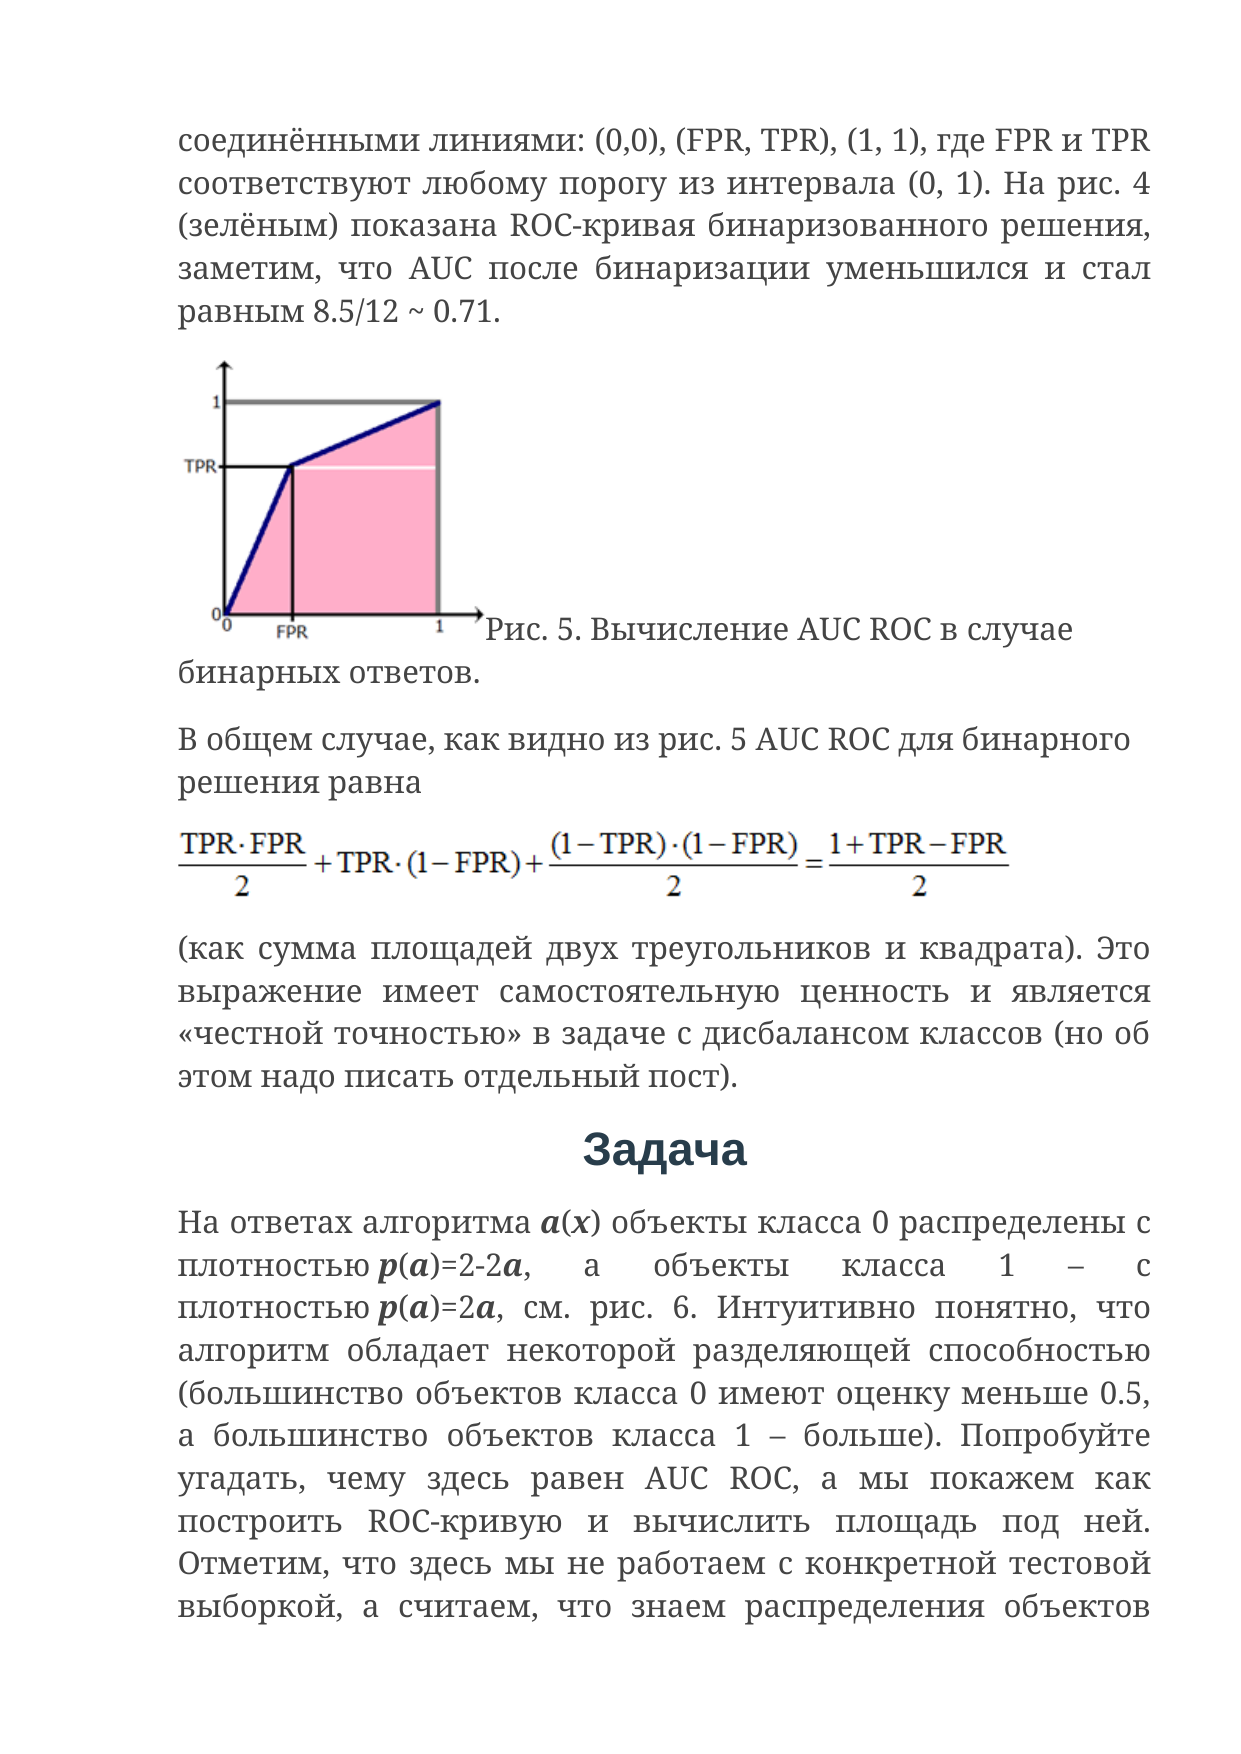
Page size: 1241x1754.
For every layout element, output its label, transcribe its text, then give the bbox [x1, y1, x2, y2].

text Задача [177, 1121, 1152, 1175]
text (как сумма площадей двух треугольников и квадрата). Это выражение имеет самостоятельную ценность и является «честной точностью» в задаче с дисбалансом классов (но об этом надо писать отдельный пост). [177, 926, 1152, 1096]
picture [177, 356, 485, 641]
picture [177, 827, 1014, 901]
text В общем случае, как видно из рис. 5 AUC ROC для бинарного решения равна [177, 717, 1152, 802]
